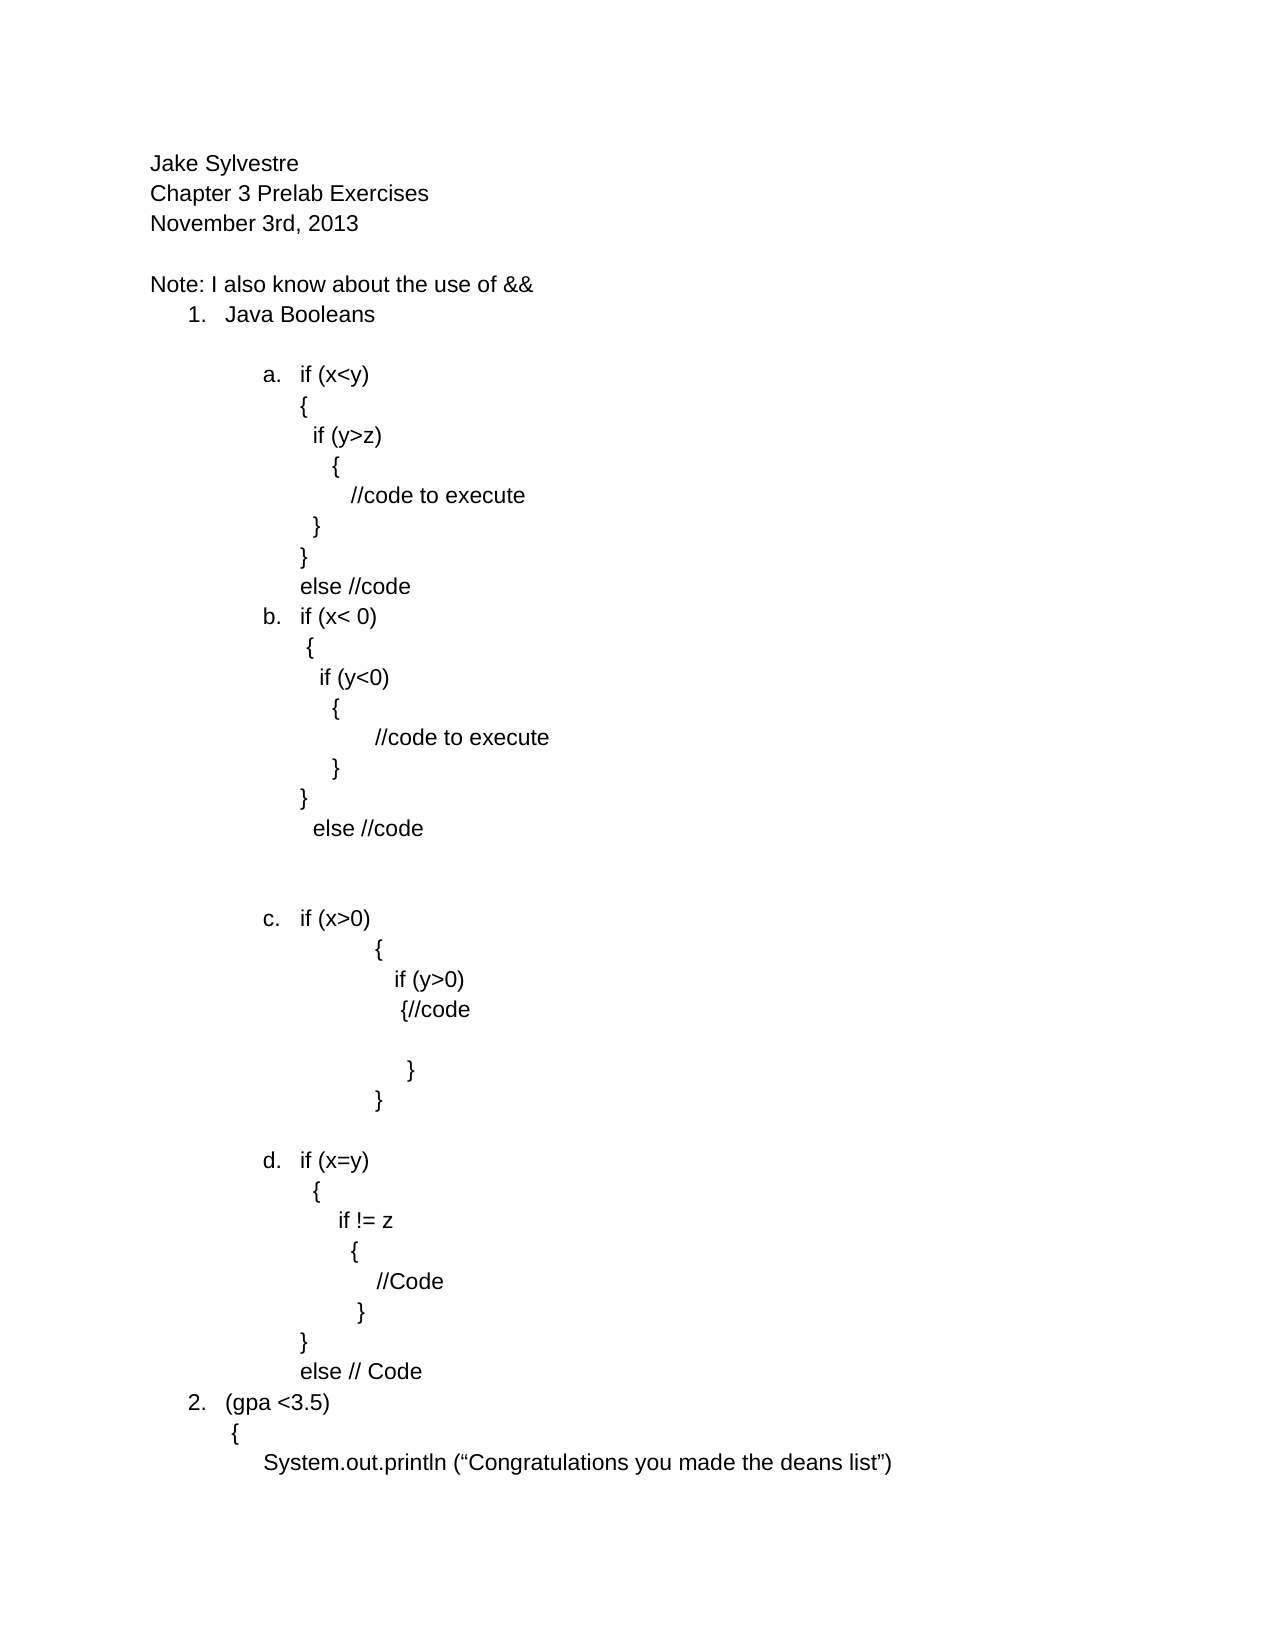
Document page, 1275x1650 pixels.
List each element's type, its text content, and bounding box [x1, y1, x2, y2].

text November 3rd, 2013 [150, 210, 1125, 237]
text { [150, 1419, 1125, 1445]
list if (x<y) { if (y>z) { //code to execute } } else //code [263, 361, 1125, 599]
list (gpa <3.5) [188, 1388, 1125, 1415]
text Jake Sylvestre [150, 150, 1125, 176]
text Chapter 3 Prelab Exercises [150, 180, 1125, 207]
list Java Booleans [188, 301, 1125, 358]
text Note: I also know about the use of && [150, 271, 1125, 297]
text System.out.println (“Congratulations you made the deans list”) [225, 1449, 1125, 1475]
text if (y>0) {//code } } [375, 966, 1125, 1113]
list if (x=y) { if != z { //Code } } else // Code [263, 1147, 1125, 1385]
list if (x>0) { [263, 905, 1125, 962]
list if (x< 0) { if (y<0) { //code to execute } } else //code [263, 603, 1125, 901]
